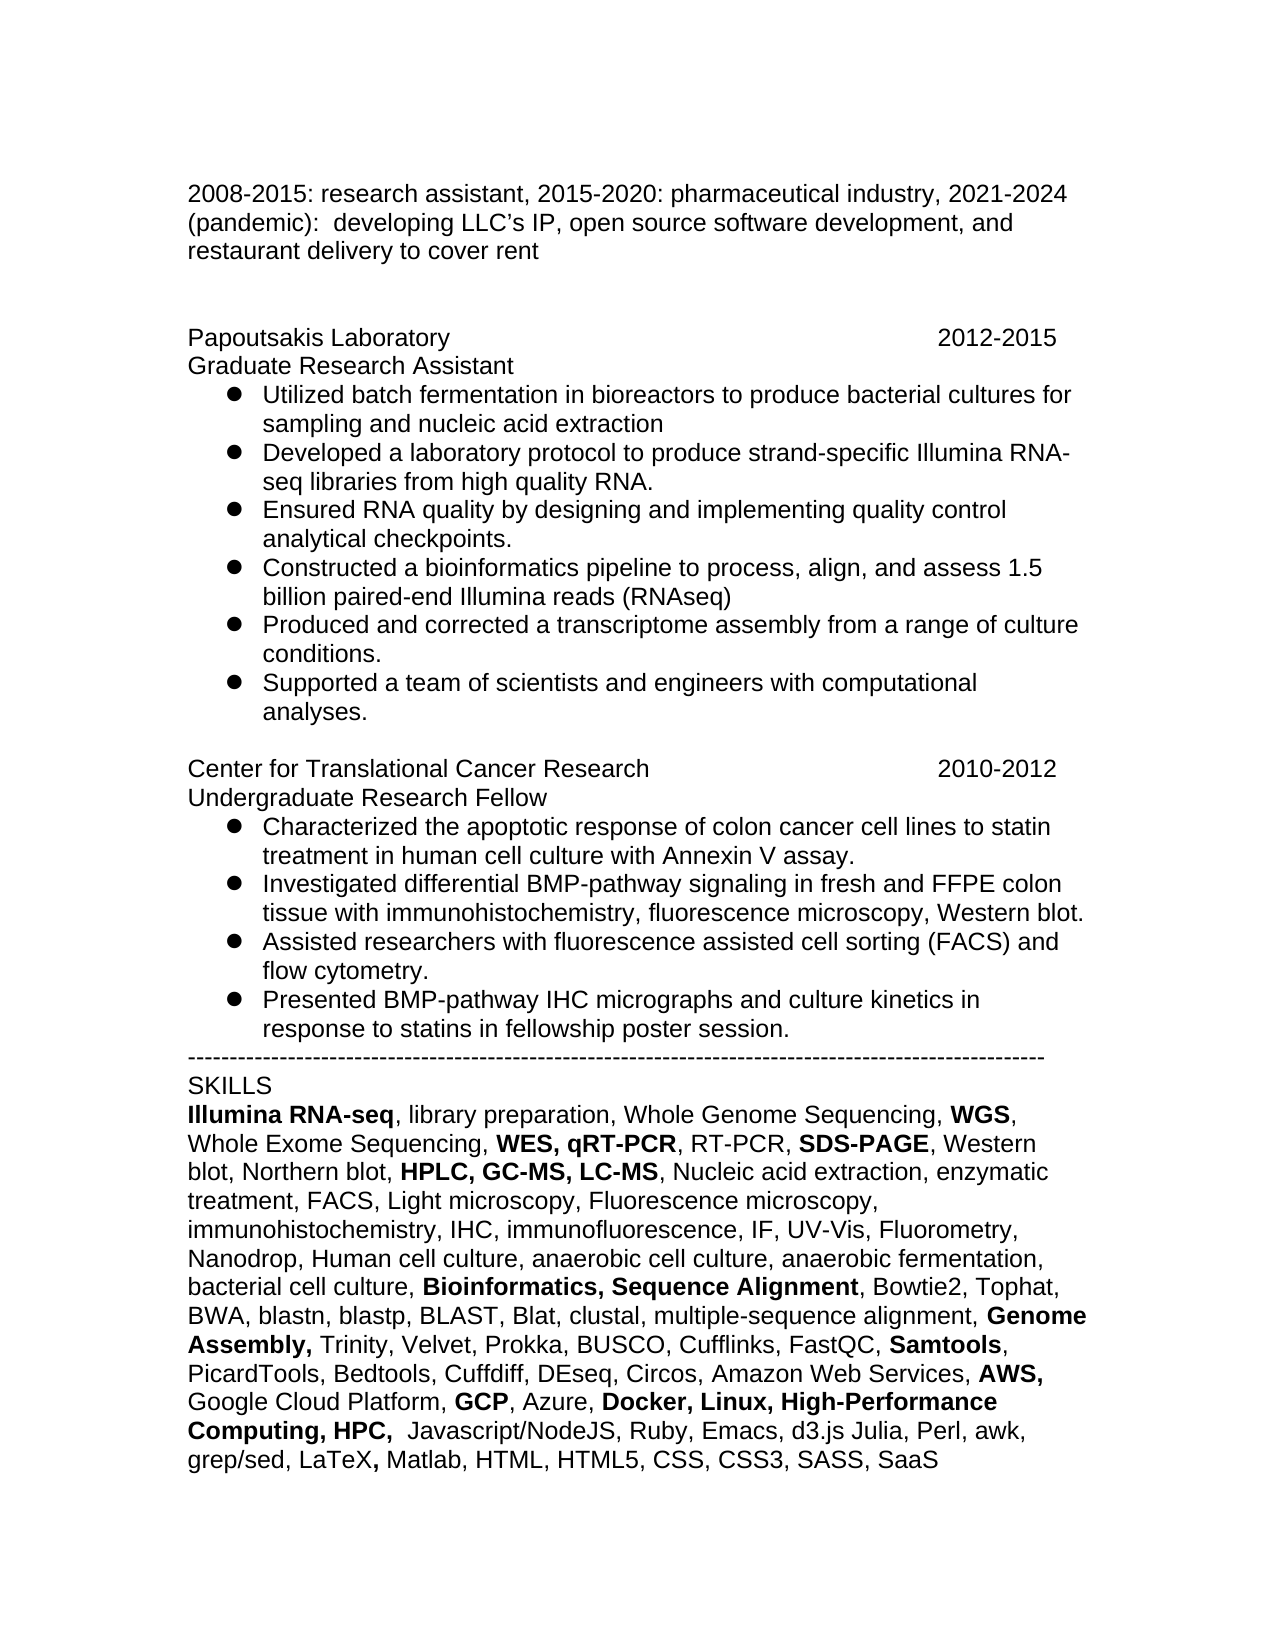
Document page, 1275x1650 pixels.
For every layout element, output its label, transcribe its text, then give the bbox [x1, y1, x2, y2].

list Produced and corrected a transcriptome assembly from a range of culture conditions. [225, 610, 1087, 668]
list Assisted researchers with fluorescence assisted cell sorting (FACS) and flow cytometry. [225, 927, 1087, 985]
list Constructed a bioinformatics pipeline to process, align, and assess 1.5 billion paired-end Illumina reads (RNAseq) [225, 553, 1087, 610]
list Investigated differential BMP-pathway signaling in fresh and FFPE colon tissue with immunohistochemistry, fluorescence microscopy, Western blot. [225, 869, 1087, 927]
text Center for Translational Cancer Research 2010-2012 [187, 754, 1087, 783]
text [187, 1100, 1087, 1473]
text Undergraduate Research Fellow [187, 783, 1087, 812]
text ------------------------------------------------------------------------------------------------------- [187, 1042, 1087, 1071]
list Presented BMP-pathway IHC micrographs and culture kinetics in response to statins in fellowship poster session. [225, 985, 1087, 1042]
list Supported a team of scientists and engineers with computational analyses. [225, 668, 1087, 726]
text Papoutsakis Laboratory 2012-2015 [187, 322, 1087, 351]
list Utilized batch fermentation in bioreactors to produce bacterial cultures for sampling and nucleic acid extraction [225, 380, 1087, 438]
list Ensured RNA quality by designing and implementing quality control analytical checkpoints. [225, 495, 1087, 553]
list Characterized the apoptotic response of colon cancer cell lines to statin treatment in human cell culture with Annexin V assay. [225, 812, 1087, 869]
text 2008-2015: research assistant, 2015-2020: pharmaceutical industry, 2021-2024 (pandemic): developing LLC’s IP, open source software development, and restaurant delivery to cover rent [187, 179, 1087, 265]
text Graduate Research Assistant [187, 351, 1087, 380]
list Developed a laboratory protocol to produce strand-specific Illumina RNA-seq libraries from high quality RNA. [225, 438, 1087, 495]
text SKILLS [187, 1071, 1087, 1100]
